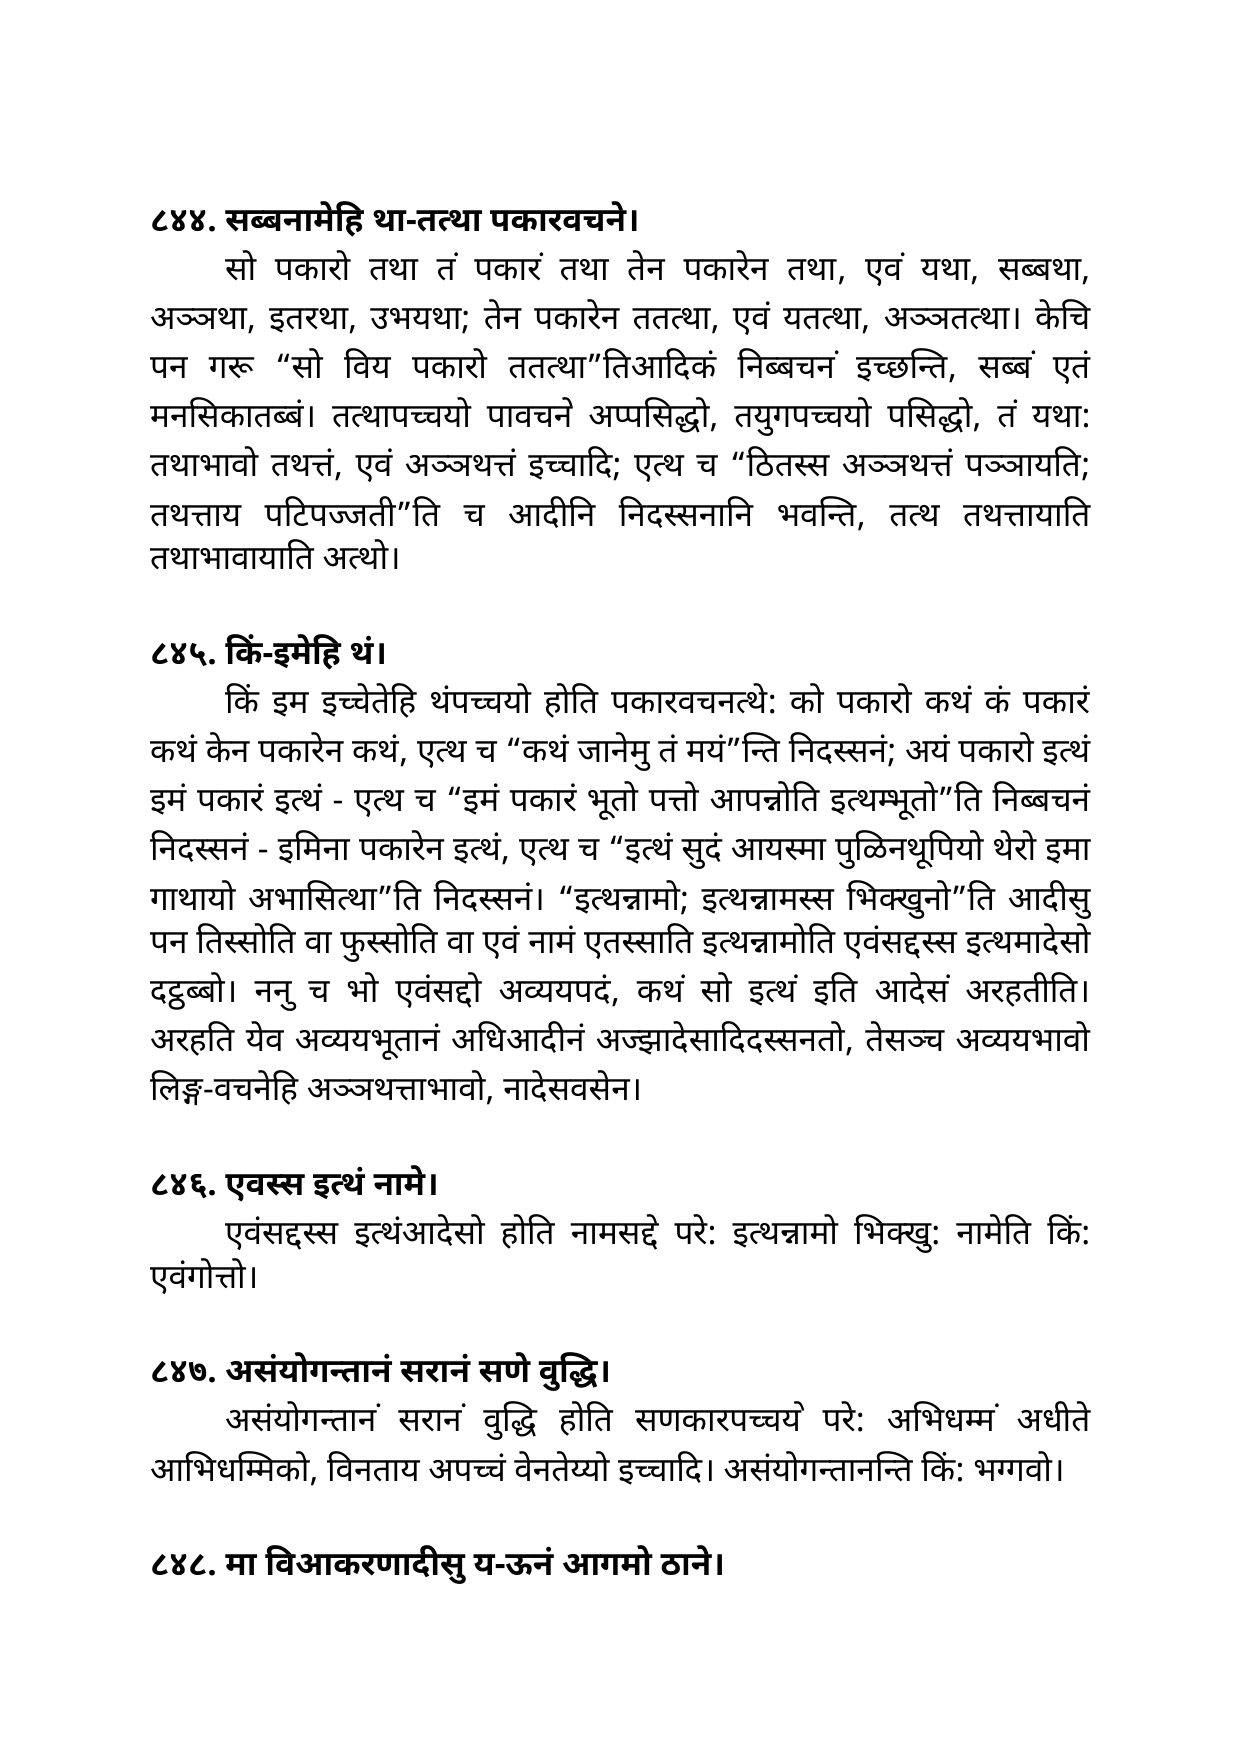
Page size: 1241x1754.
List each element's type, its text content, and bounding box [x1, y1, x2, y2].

text ८४६. एवस्स इत्थं नामे। [150, 1160, 1090, 1209]
text ८४७. असंयोगन्तानं सरानं सणे वुद्धि। [150, 1347, 1090, 1396]
text असंयोगन्तानं सरानं वुद्धि होति सणकारपच्चये परे: अभिधम्मं अधीते आभिधम्मिको, विनताय अपच्चं वेनतेय्यो इच्चादि। असंयोगन्तानन्ति किं: भग्गवो। [150, 1396, 1090, 1494]
text किं इम इच्चेतेहि थंपच्चयो होति पकारवचनत्थे: को पकारो कथं कं पकारं कथं केन पकारेन कथं, एत्थ च “कथं जानेमु तं मयं”न्ति निदस्सनं; अयं पकारो इत्थं इमं पकारं इत्थं - एत्थ च “इमं पकारं भूतो पत्तो आपन्नोति इत्थम्भूतो”ति निब्बचनं निदस्सनं - इमिना पकारेन इत्थं, एत्थ च “इत्थं सुदं आयस्मा पुळिनथूपियो थेरो इमा गाथायो अभासित्था”ति निदस्सनं। “इत्थन्नामो; इत्थन्नामस्स भिक्खुनो”ति आदीसु पन तिस्सोति वा फुस्सोति वा एवं नामं एतस्साति इत्थन्नामोति एवंसद्दस्स इत्थमादेसो दट्ठब्बो। ननु च भो एवंसद्दो अव्ययपदं, कथं सो इत्थं इति आदेसं अरहतीति। अरहति येव अव्ययभूतानं अधिआदीनं अज्झादेसादिदस्सनतो, तेसञ्च अव्ययभावो लिङ्ग-वचनेहि अञ्ञथत्ताभावो, नादेसवसेन। [150, 678, 1090, 1114]
text एवंसद्दस्स इत्थंआदेसो होति नामसद्दे परे: इत्थन्नामो भिक्खु: नामेति किं: एवंगोत्तो। [150, 1209, 1090, 1302]
text ८४८. मा विआकरणादीसु य-ऊनं आगमो ठाने। [150, 1540, 1090, 1589]
text सो पकारो तथा तं पकारं तथा तेन पकारेन तथा, एवं यथा, सब्बथा, अञ्ञथा, इतरथा, उभयथा; तेन पकारेन ततत्था, एवं यतत्था, अञ्ञतत्था। केचि पन गरू “सो विय पकारो ततत्था”तिआदिकं निब्बचनं इच्छन्ति, सब्बं एतं मनसिकातब्बं। तत्थापच्चयो पावचने अप्पसिद्धो, तयुगपच्चयो पसिद्धो, तं यथा: तथाभावो तथत्तं, एवं अञ्ञथत्तं इच्चादि; एत्थ च “ठितस्स अञ्ञथत्तं पञ्ञायति; तथत्ताय पटिपज्जती”ति च आदीनि निदस्सनानि भवन्ति, तत्थ तथत्तायाति तथाभावायाति अत्थो। [150, 244, 1090, 583]
text ८४४. सब्बनामेहि था-तत्था पकारवचने। [150, 195, 1090, 244]
text ८४५. किं-इमेहि थं। [150, 628, 1090, 678]
